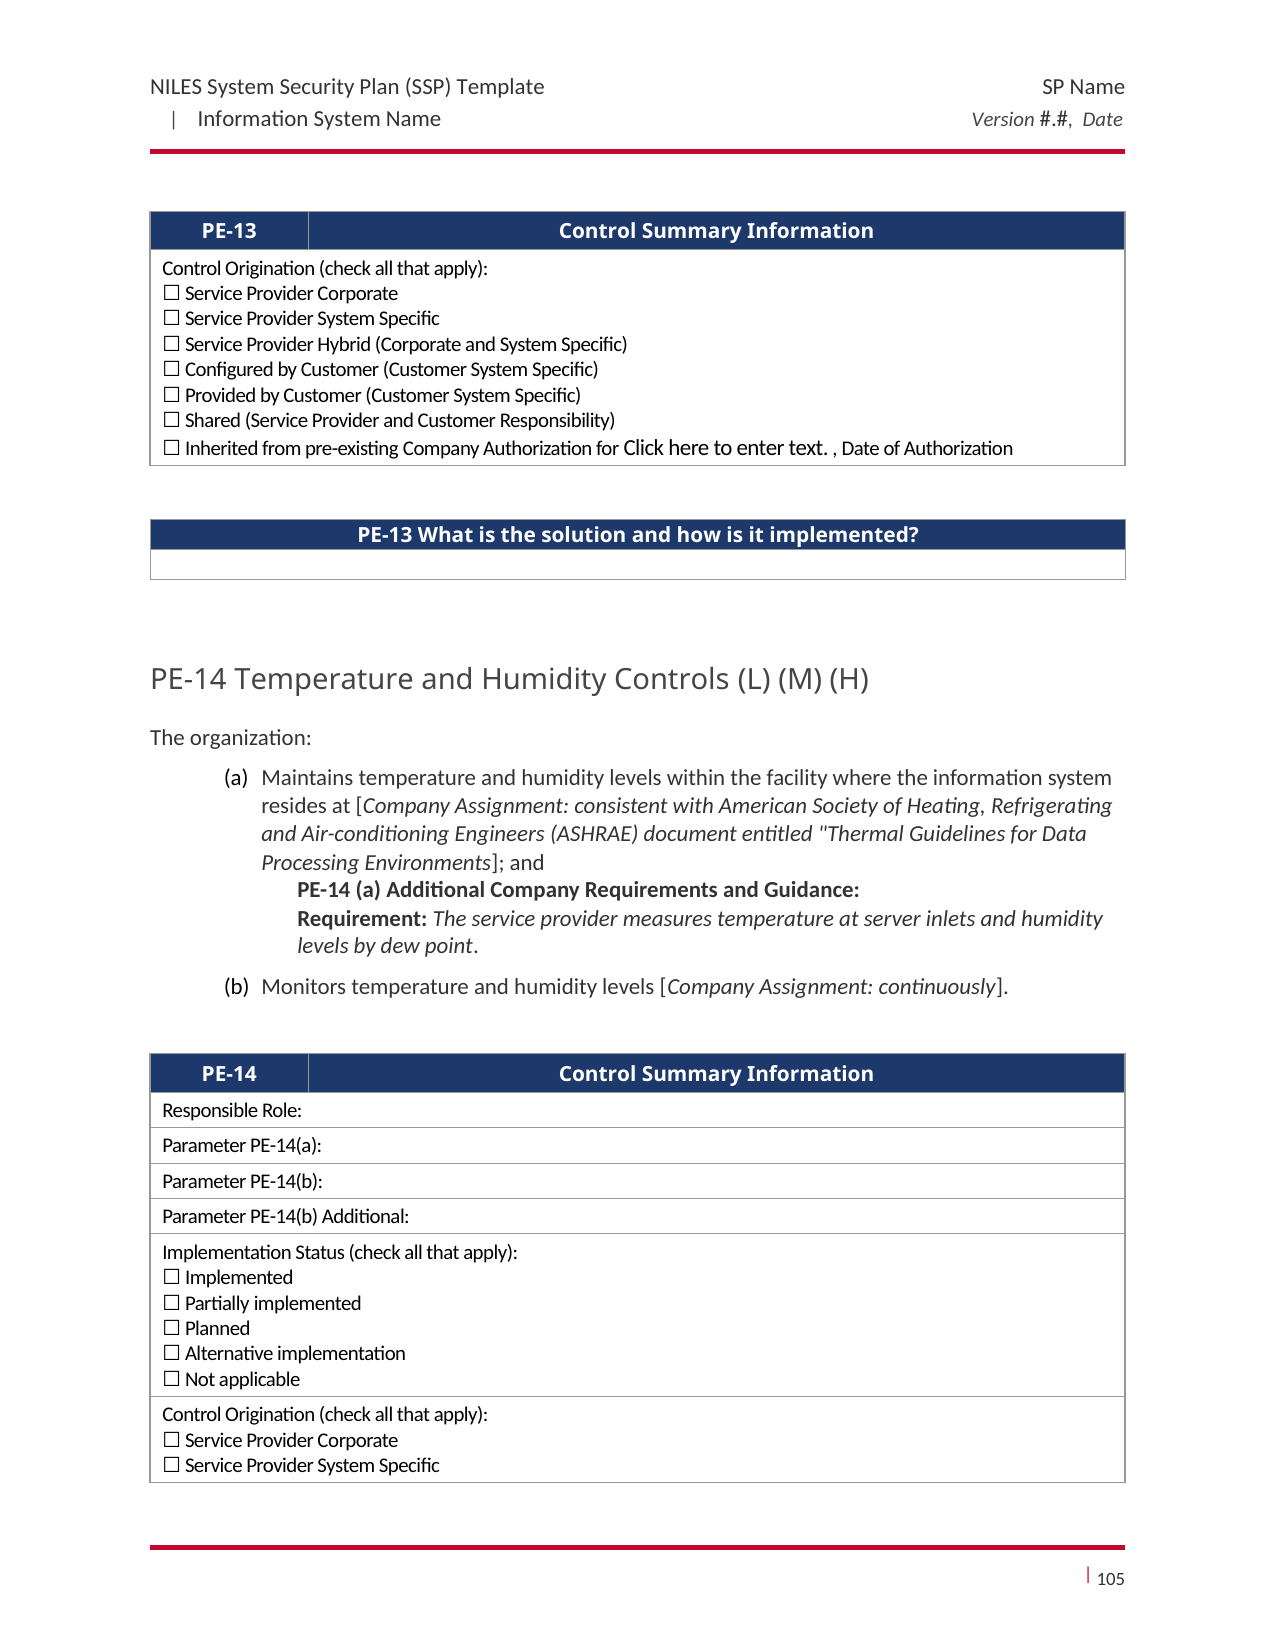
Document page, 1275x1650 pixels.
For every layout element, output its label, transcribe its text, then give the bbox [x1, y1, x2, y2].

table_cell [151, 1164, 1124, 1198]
text PE-14 (a) Additional Company Requirements and Guidance: Requirement: The service provider measures temperature at server inlets and humidity levels by dew point. [297, 876, 1125, 960]
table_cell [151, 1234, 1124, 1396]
list Maintains temperature and humidity levels within the facility where the information system resides at [Company Assignment: consistent with American Society of Heating, Refrigerating and Air-conditioning Engineers (ASHRAE) document entitled "Thermal Guidelines for Data Processing Environments]; and [223, 763, 1125, 876]
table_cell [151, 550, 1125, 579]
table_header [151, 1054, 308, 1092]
subtitle PE-14 Temperature and Humidity Controls (L) (M) (H) [150, 658, 1125, 698]
text The organization: [150, 723, 1125, 751]
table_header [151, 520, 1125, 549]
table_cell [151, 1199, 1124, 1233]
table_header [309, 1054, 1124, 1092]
list Monitors temperature and humidity levels [Company Assignment: continuously]. [223, 972, 1125, 1000]
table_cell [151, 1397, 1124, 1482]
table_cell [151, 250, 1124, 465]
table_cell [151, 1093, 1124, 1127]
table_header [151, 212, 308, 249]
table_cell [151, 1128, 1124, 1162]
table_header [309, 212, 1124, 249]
